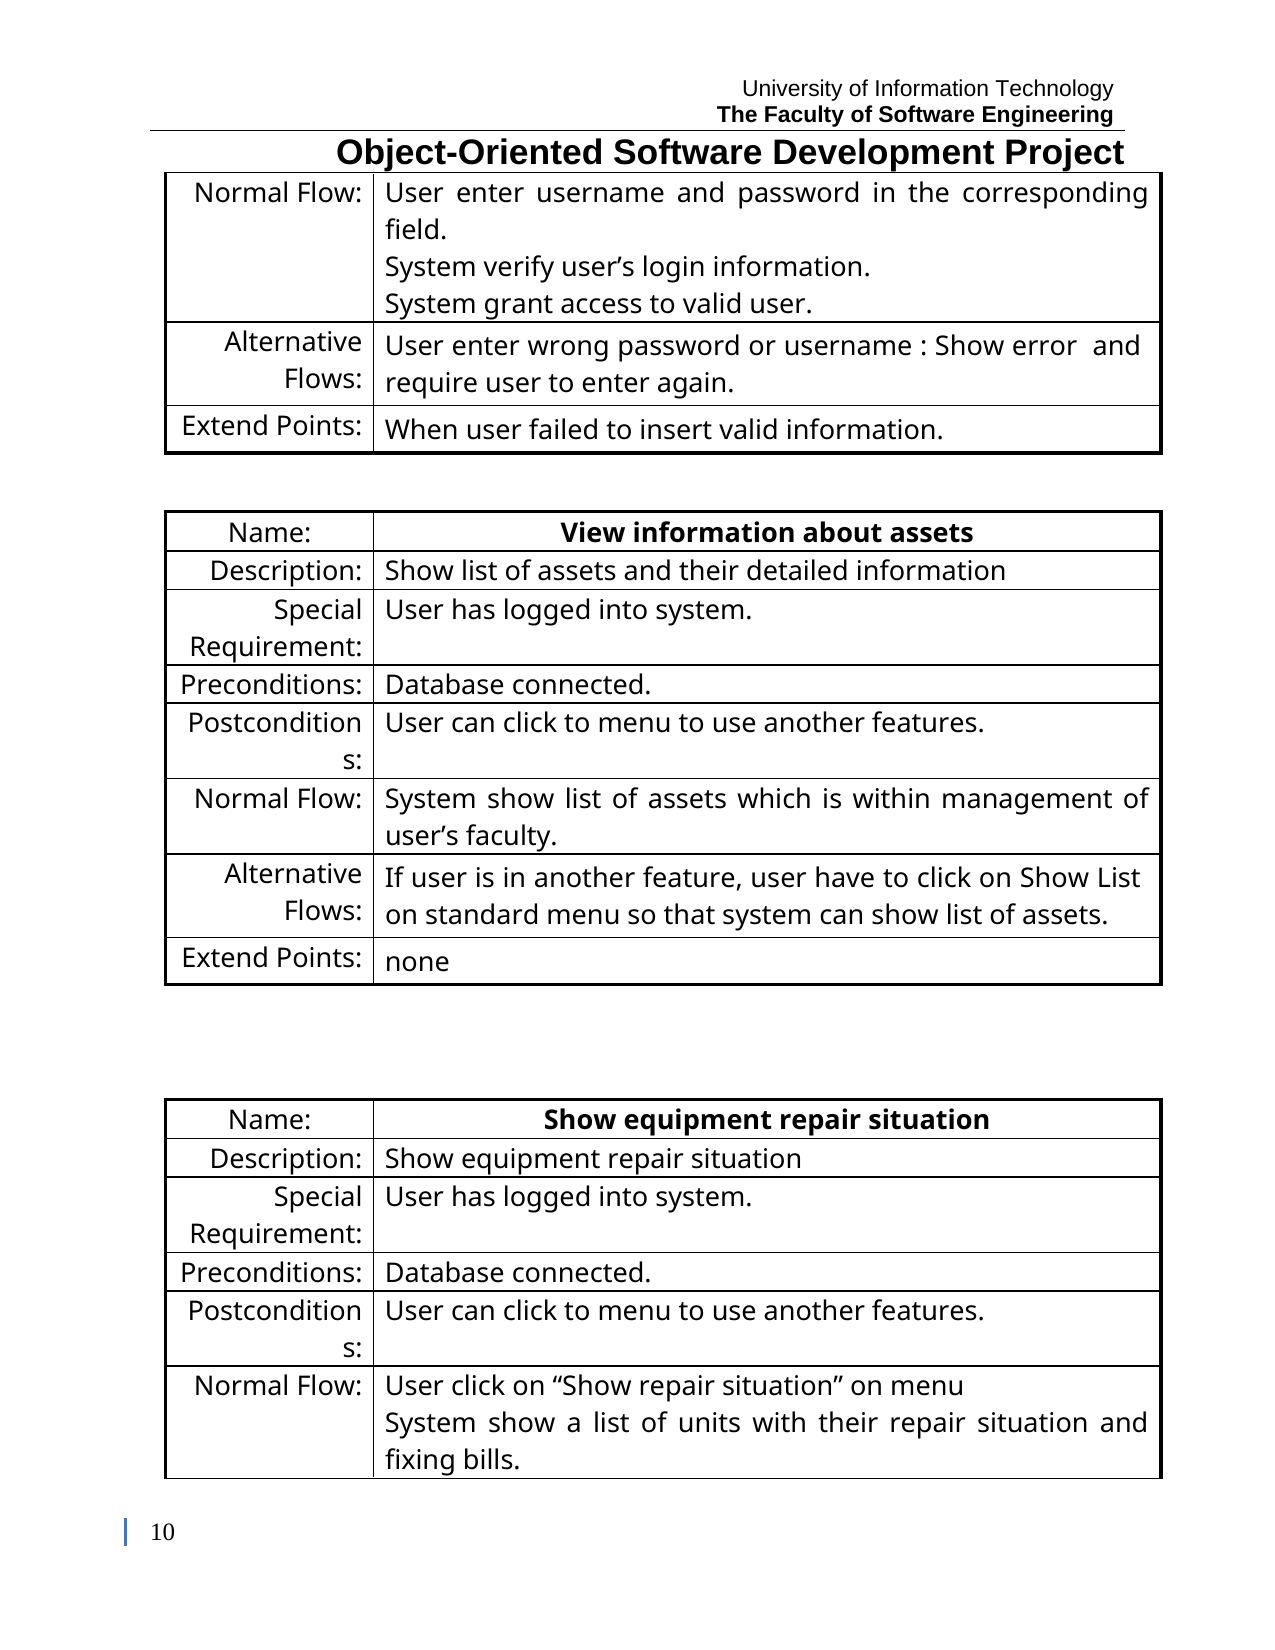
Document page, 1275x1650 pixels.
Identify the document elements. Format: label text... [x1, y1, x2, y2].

table_cell Normal Flow: [167, 173, 373, 321]
table_cell none [374, 938, 1159, 983]
table_cell When user failed to insert valid information. [374, 406, 1159, 451]
table_cell User enter username and password in the corresponding field. System verify user’s login information. System grant access to valid user. [374, 173, 1159, 321]
table_cell Description: [167, 1139, 373, 1176]
table_cell Postconditions: [167, 1292, 373, 1365]
table_cell Normal Flow: [167, 1367, 373, 1477]
table_header View information about assets [374, 513, 1159, 550]
table_header Name: [167, 1101, 373, 1138]
table_header Show equipment repair situation [374, 1101, 1159, 1138]
table_cell User enter wrong password or username : Show error and require user to enter again. [374, 323, 1159, 404]
table_cell Description: [167, 552, 373, 588]
table_cell Preconditions: [167, 666, 373, 702]
table_cell User click on “Show repair situation” on menu System show a list of units with their repair situation and fixing bills. [374, 1367, 1159, 1477]
table_header Name: [167, 513, 373, 550]
table_cell User has logged into system. [374, 1178, 1159, 1251]
table_cell Database connected. [374, 666, 1159, 702]
table_cell Postconditions: [167, 704, 373, 778]
table_cell If user is in another feature, user have to click on Show List on standard menu so that system can show list of assets. [374, 855, 1159, 937]
table_cell Extend Points: [167, 938, 373, 983]
table_cell User has logged into system. [374, 590, 1159, 664]
table_cell User can click to menu to use another features. [374, 1292, 1159, 1365]
table_cell Preconditions: [167, 1253, 373, 1290]
table_cell Show equipment repair situation [374, 1139, 1159, 1176]
table_cell System show list of assets which is within management of user’s faculty. [374, 779, 1159, 853]
table_cell Alternative Flows: [167, 323, 373, 404]
table_cell User can click to menu to use another features. [374, 704, 1159, 778]
table_cell Show list of assets and their detailed information [374, 552, 1159, 588]
table_cell Database connected. [374, 1253, 1159, 1290]
table_cell Normal Flow: [167, 779, 373, 853]
table_cell Special Requirement: [167, 590, 373, 664]
table_cell Extend Points: [167, 406, 373, 451]
table_cell Alternative Flows: [167, 855, 373, 937]
table_cell Special Requirement: [167, 1178, 373, 1251]
